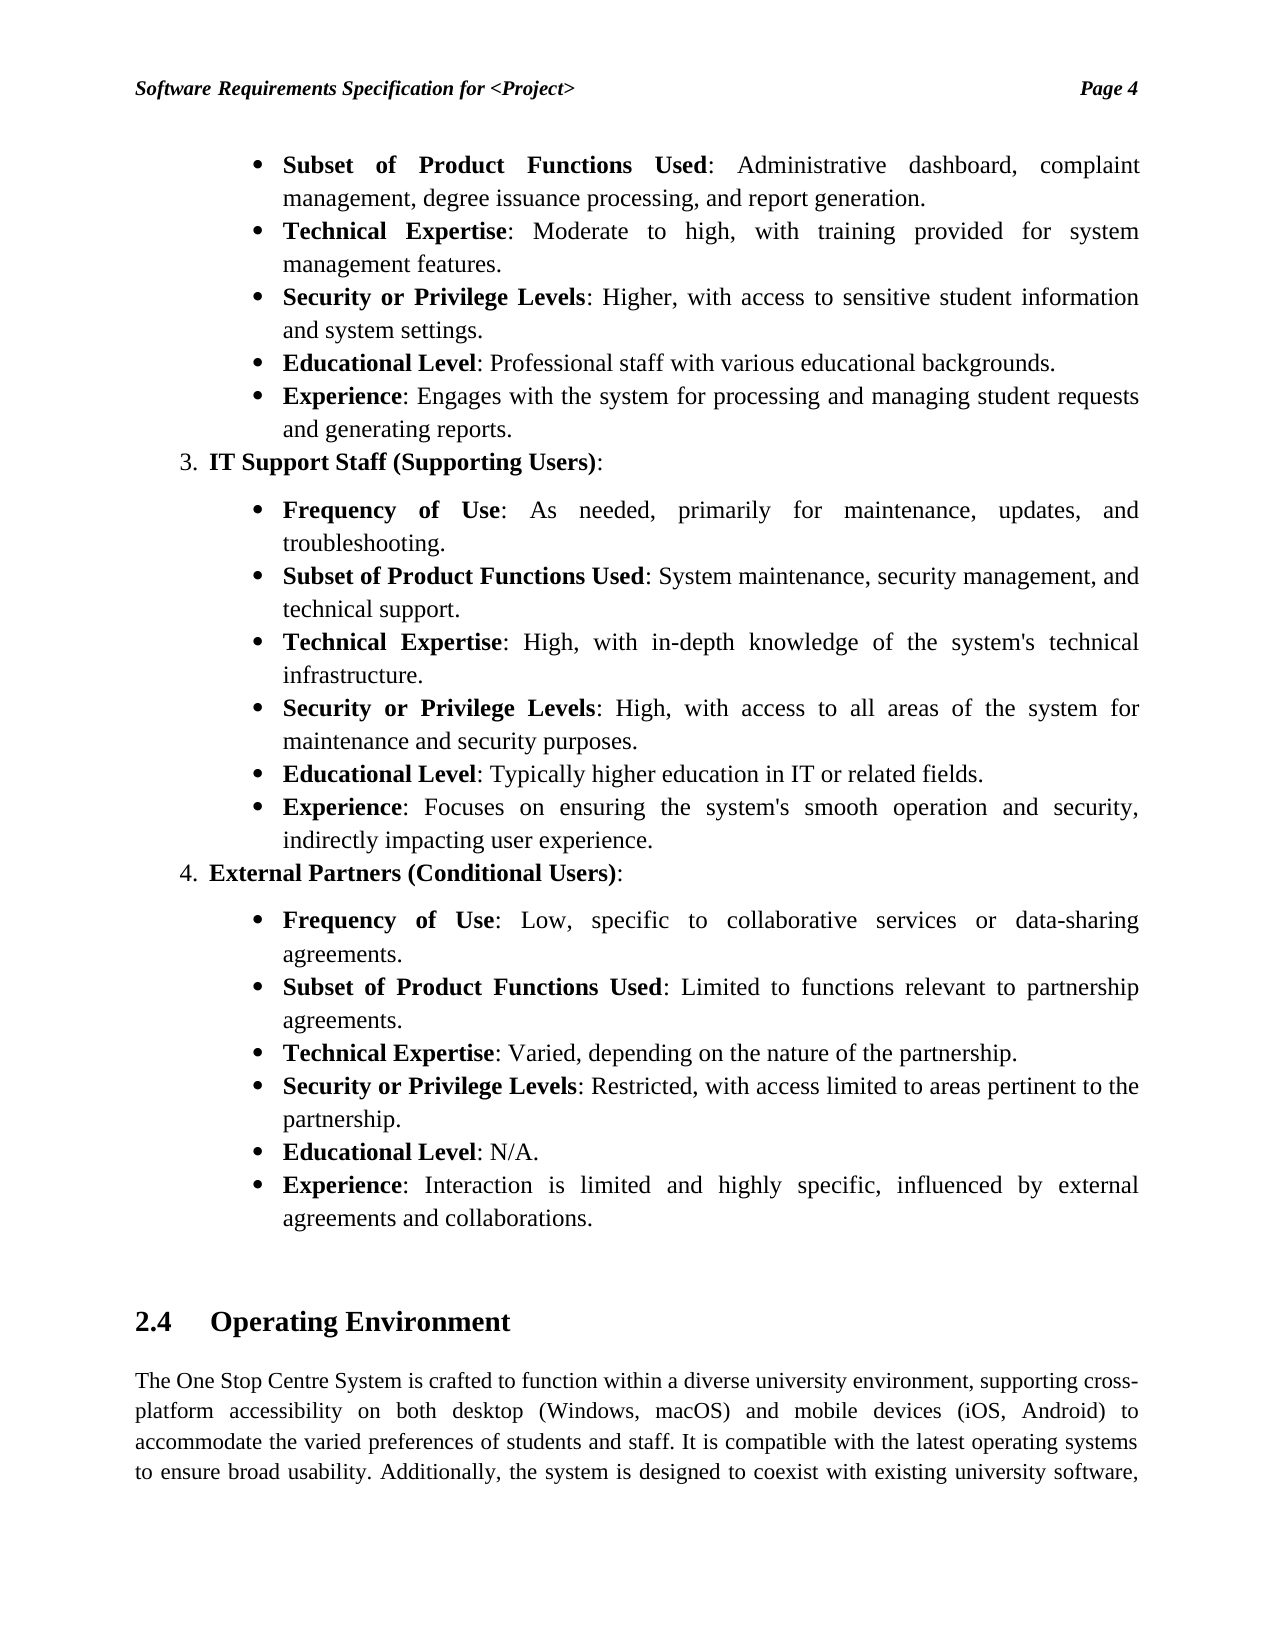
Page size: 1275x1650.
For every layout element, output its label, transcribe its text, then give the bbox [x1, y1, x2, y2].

list External Partners (Conditional Users): [179, 858, 1140, 887]
list Experience: Engages with the system for processing and managing student requests and generating reports. [253, 381, 1140, 443]
list Security or Privilege Levels: Higher, with access to sensitive student information and system settings. [253, 282, 1140, 344]
list Technical Expertise: Moderate to high, with training provided for system management features. [253, 216, 1140, 278]
list Frequency of Use: As needed, primarily for maintenance, updates, and troubleshooting. [253, 495, 1140, 557]
list Subset of Product Functions Used: Limited to functions relevant to partnership agreements. [253, 972, 1140, 1033]
list Technical Expertise: Varied, depending on the nature of the partnership. [253, 1038, 1140, 1066]
subtitle Operating Environment [135, 1304, 1140, 1338]
list Subset of Product Functions Used: System maintenance, security management, and technical support. [253, 561, 1140, 623]
list Security or Privilege Levels: High, with access to all areas of the system for maintenance and security purposes. [253, 693, 1140, 755]
list Educational Level: Professional staff with various educational backgrounds. [253, 348, 1140, 377]
list Security or Privilege Levels: Restricted, with access limited to areas pertinent to the partnership. [253, 1071, 1140, 1132]
list Technical Expertise: High, with in-depth knowledge of the system's technical infrastructure. [253, 627, 1140, 689]
list Educational Level: N/A. [253, 1137, 1140, 1166]
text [135, 1367, 1140, 1484]
list Subset of Product Functions Used: Administrative dashboard, complaint management, degree issuance processing, and report generation. [253, 150, 1140, 212]
list Frequency of Use: Low, specific to collaborative services or data-sharing agreements. [253, 906, 1140, 967]
list Educational Level: Typically higher education in IT or related fields. [253, 759, 1140, 788]
list Experience: Focuses on ensuring the system's smooth operation and security, indirectly impacting user experience. [253, 792, 1140, 854]
list IT Support Staff (Supporting Users): [179, 447, 1140, 476]
list Experience: Interaction is limited and highly specific, influenced by external agreements and collaborations. [253, 1170, 1140, 1232]
